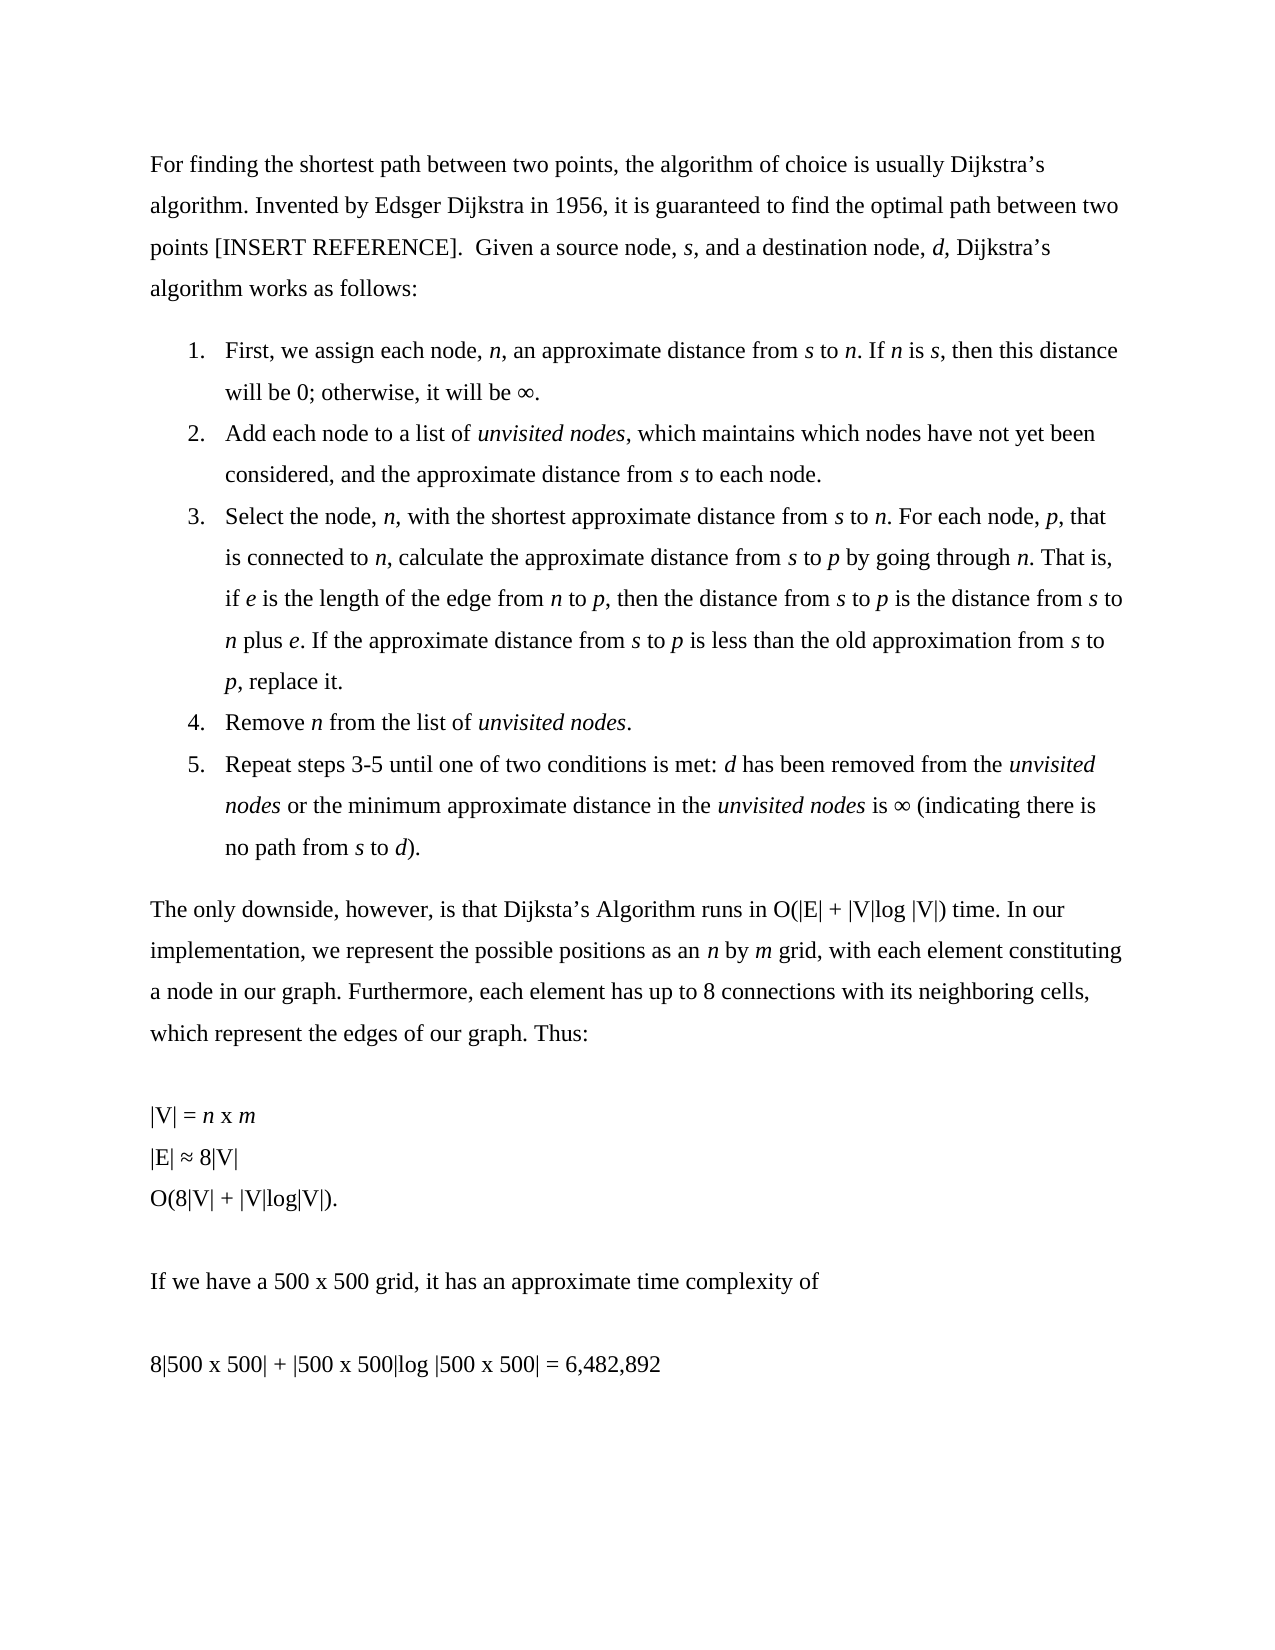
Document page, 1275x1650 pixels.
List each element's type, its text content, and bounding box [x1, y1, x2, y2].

list First, we assign each node, n, an approximate distance from s to n. If n is s, then this distance will be 0; otherwise, it will be ∞. [187, 336, 1125, 405]
list Remove n from the list of unvisited nodes. [187, 708, 1125, 736]
text If we have a 500 x 500 grid, it has an approximate time complexity of [150, 1267, 1125, 1294]
text For finding the shortest path between two points, the algorithm of choice is usually Dijkstra’s algorithm. Invented by Edsger Dijkstra in 1956, it is guaranteed to find the optimal path between two points [INSERT REFERENCE]. Given a source node, s, and a destination node, d, Dijkstra’s algorithm works as follows: [150, 150, 1125, 302]
text 8|500 x 500| + |500 x 500|log |500 x 500| = 6,482,892 [150, 1349, 1125, 1377]
text |V| = n x m [150, 1101, 1125, 1129]
list Select the node, n, with the shortest approximate distance from s to n. For each node, p, that is connected to n, calculate the approximate distance from s to p by going through n. That is, if e is the length of the edge from n to p, then the distance from s to p is the distance from s to n plus e. If the approximate distance from s to p is less than the old approximation from s to p, replace it. [187, 502, 1125, 695]
text The only downside, however, is that Dijksta’s Algorithm runs in O(|E| + |V|log |V|) time. In our implementation, we represent the possible positions as an n by m grid, with each element constituting a node in our graph. Furthermore, each element has up to 8 connections with its neighboring cells, which represent the edges of our graph. Thus: [150, 895, 1125, 1046]
list Repeat steps 3-5 until one of two conditions is met: d has been removed from the unvisited nodes or the minimum approximate distance in the unvisited nodes is ∞ (indicating there is no path from s to d). [187, 750, 1125, 860]
text O(8|V| + |V|log|V|). [150, 1184, 1125, 1212]
list Add each node to a list of unvisited nodes, which maintains which nodes have not yet been considered, and the approximate distance from s to each node. [187, 419, 1125, 488]
text |E| ≈ 8|V| [150, 1143, 1125, 1170]
